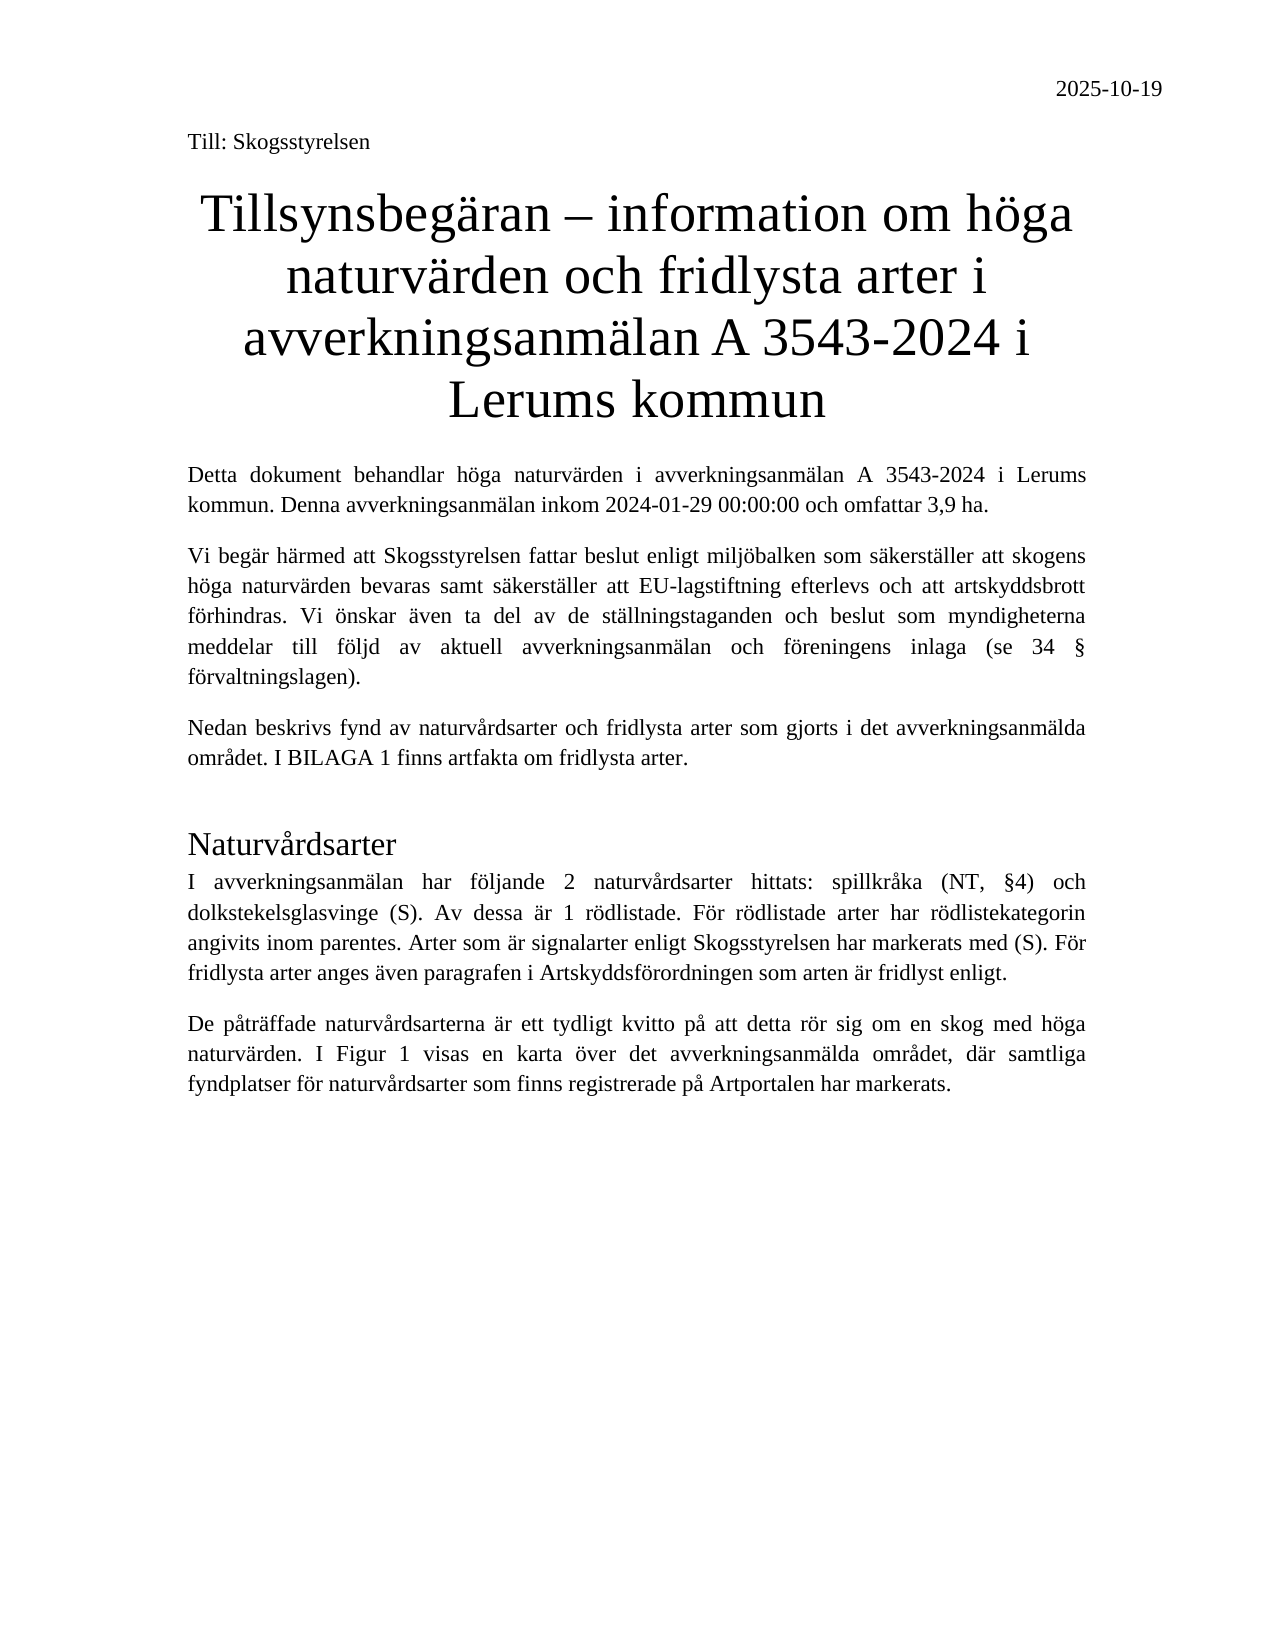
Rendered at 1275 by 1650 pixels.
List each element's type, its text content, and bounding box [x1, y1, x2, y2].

text Nedan beskrivs fynd av naturvårdsarter och fridlysta arter som gjorts i det avverkningsanmälda området. I BILAGA 1 finns artfakta om fridlysta arter. [187, 714, 1087, 771]
text De påträffade naturvårdsarterna är ett tydligt kvitto på att detta rör sig om en skog med höga naturvärden. I Figur 1 visas en karta över det avverkningsanmälda området, där samtliga fyndplatser för naturvårdsarter som finns registrerade på Artportalen har markerats. [187, 1010, 1087, 1097]
text I avverkningsanmälan har följande 2 naturvårdsarter hittats: spillkråka (NT, §4) och dolkstekelsglasvinge (S). Av dessa är 1 rödlistade. För rödlistade arter har rödlistekategorin angivits inom parentes. Arter som är signalarter enligt Skogsstyrelsen har markerats med (S). För fridlysta arter anges även paragrafen i Artskyddsförordningen som arten är fridlyst enligt. [187, 868, 1087, 985]
text Detta dokument behandlar höga naturvärden i avverkningsanmälan A 3543-2024 i Lerums kommun. Denna avverkningsanmälan inkom 2024-01-29 00:00:00 och omfattar 3,9 ha. [187, 461, 1087, 517]
title Tillsynsbegäran – information om höga naturvärden och fridlysta arter i avverkningsanmälan A 3543-2024 i Lerums kommun [187, 180, 1087, 429]
subtitle Naturvårdsarter [187, 824, 1087, 863]
text Vi begär härmed att Skogsstyrelsen fattar beslut enligt miljöbalken som säkerställer att skogens höga naturvärden bevaras samt säkerställer att EU-lagstiftning efterlevs och att artskyddsbrott förhindras. Vi önskar även ta del av de ställningstaganden och beslut som myndigheterna meddelar till följd av aktuell avverkningsanmälan och föreningens inlaga (se 34 § förvaltningslagen). [187, 542, 1087, 689]
